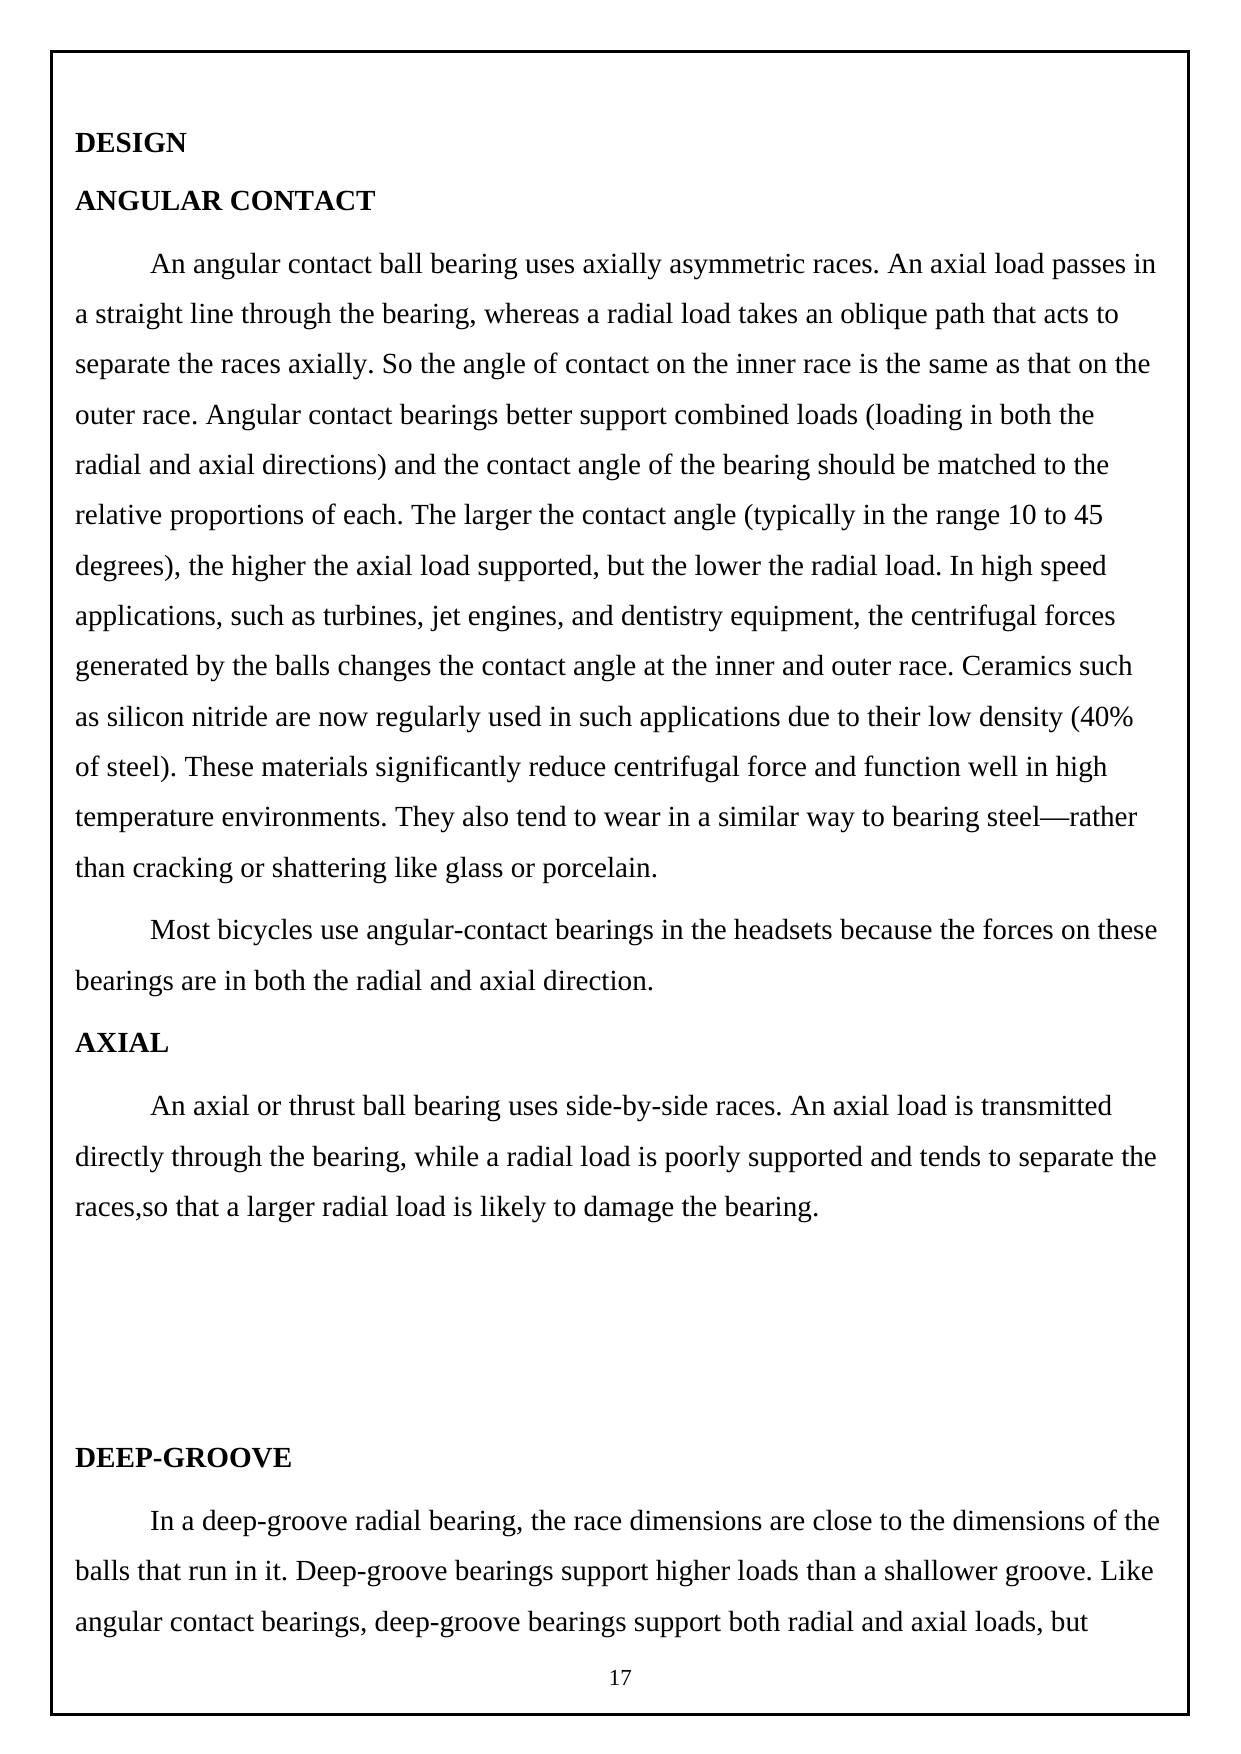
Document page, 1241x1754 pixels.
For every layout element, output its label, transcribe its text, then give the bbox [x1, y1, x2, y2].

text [75, 1503, 1165, 1637]
text DESIGN [75, 125, 1165, 159]
text Most bicycles use angular-contact bearings in the headsets because the forces on these bearings are in both the radial and axial direction. [75, 912, 1165, 996]
text DEEP-GROOVE [75, 1440, 1165, 1474]
text AXIAL [75, 1026, 1165, 1059]
text ANGULAR CONTACT [75, 183, 1165, 217]
text An axial or thrust ball bearing uses side-by-side races. An axial load is transmitted directly through the bearing, while a radial load is poorly supported and tends to separate the races,so that a larger radial load is likely to damage the bearing. [75, 1088, 1165, 1223]
text An angular contact ball bearing uses axially asymmetric races. An axial load passes in a straight line through the bearing, whereas a radial load takes an oblique path that acts to separate the races axially. So the angle of contact on the inner race is the same as that on the outer race. Angular contact bearings better support combined loads (loading in both the radial and axial directions) and the contact angle of the bearing should be matched to the relative proportions of each. The larger the contact angle (typically in the range 10 to 45 degrees), the higher the axial load supported, but the lower the radial load. In high speed applications, such as turbines, jet engines, and dentistry equipment, the centrifugal forces generated by the balls changes the contact angle at the inner and outer race. Ceramics such as silicon nitride are now regularly used in such applications due to their low density (40% of steel). These materials significantly reduce centrifugal force and function well in high temperature environments. They also tend to wear in a similar way to bearing steel—rather than cracking or shattering like glass or porcelain. [75, 246, 1165, 883]
